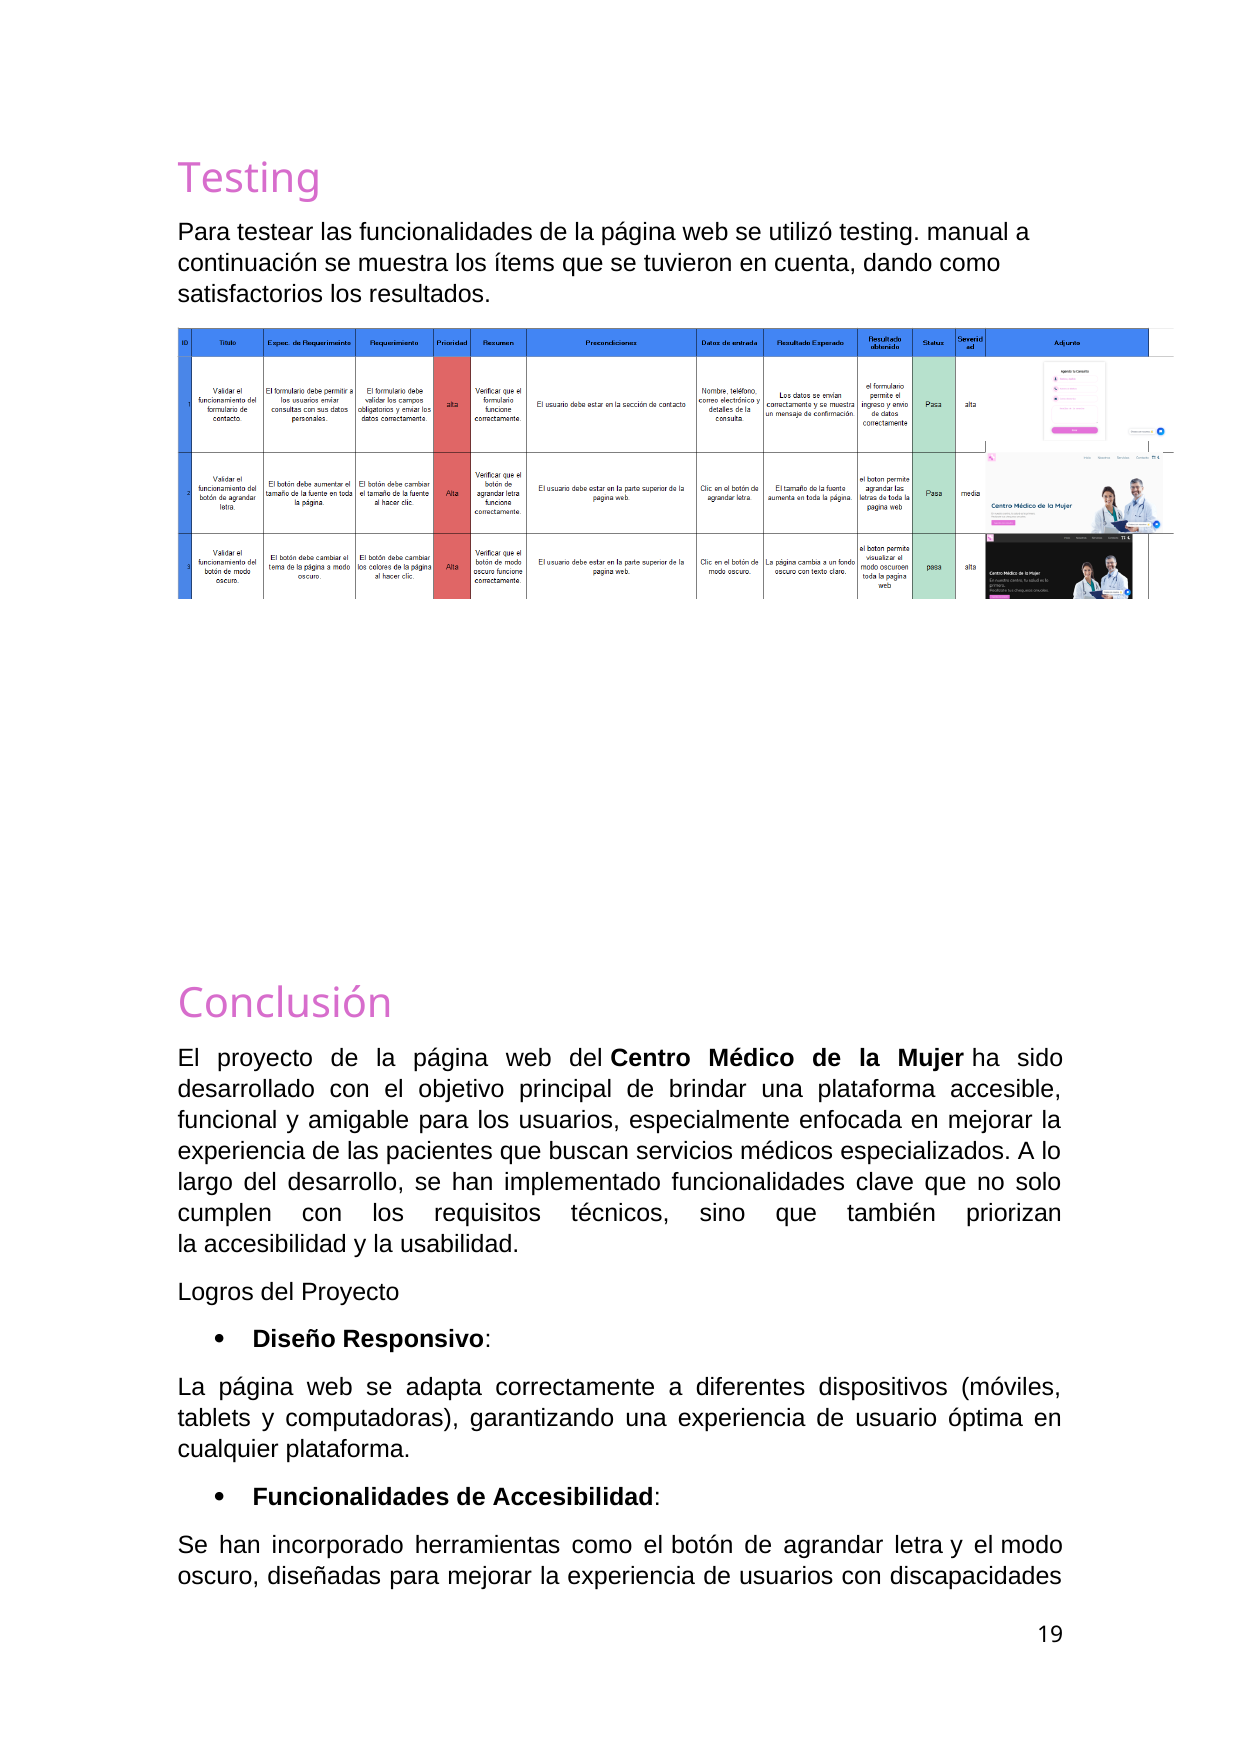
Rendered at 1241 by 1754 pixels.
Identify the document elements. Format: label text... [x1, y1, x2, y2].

subtitle Conclusión [177, 973, 1063, 1030]
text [177, 1529, 1063, 1589]
list Diseño Responsivo: [215, 1324, 1063, 1353]
subtitle Testing [177, 148, 1063, 204]
picture [177, 327, 1174, 599]
text Para testear las funcionalidades de la página web se utilizó testing. manual a continuación se muestra los ítems que se tuvieron en cuenta, dando como satisfactorios los resultados. [177, 217, 1063, 308]
text La página web se adapta correctamente a diferentes dispositivos (móviles, tablets y computadoras), garantizando una experiencia de usuario óptima en cualquier plataforma. [177, 1372, 1063, 1463]
text Logros del Proyecto [177, 1276, 1063, 1305]
list Funcionalidades de Accesibilidad: [215, 1482, 1063, 1511]
text El proyecto de la página web del Centro Médico de la Mujer ha sido desarrollado con el objetivo principal de brindar una plataforma accesible, funcional y amigable para los usuarios, especialmente enfocada en mejorar la experiencia de las pacientes que buscan servicios médicos especializados. A lo largo del desarrollo, se han implementado funcionalidades clave que no solo cumplen con los requisitos técnicos, sino que también priorizan la accesibilidad y la usabilidad. [177, 1042, 1063, 1257]
